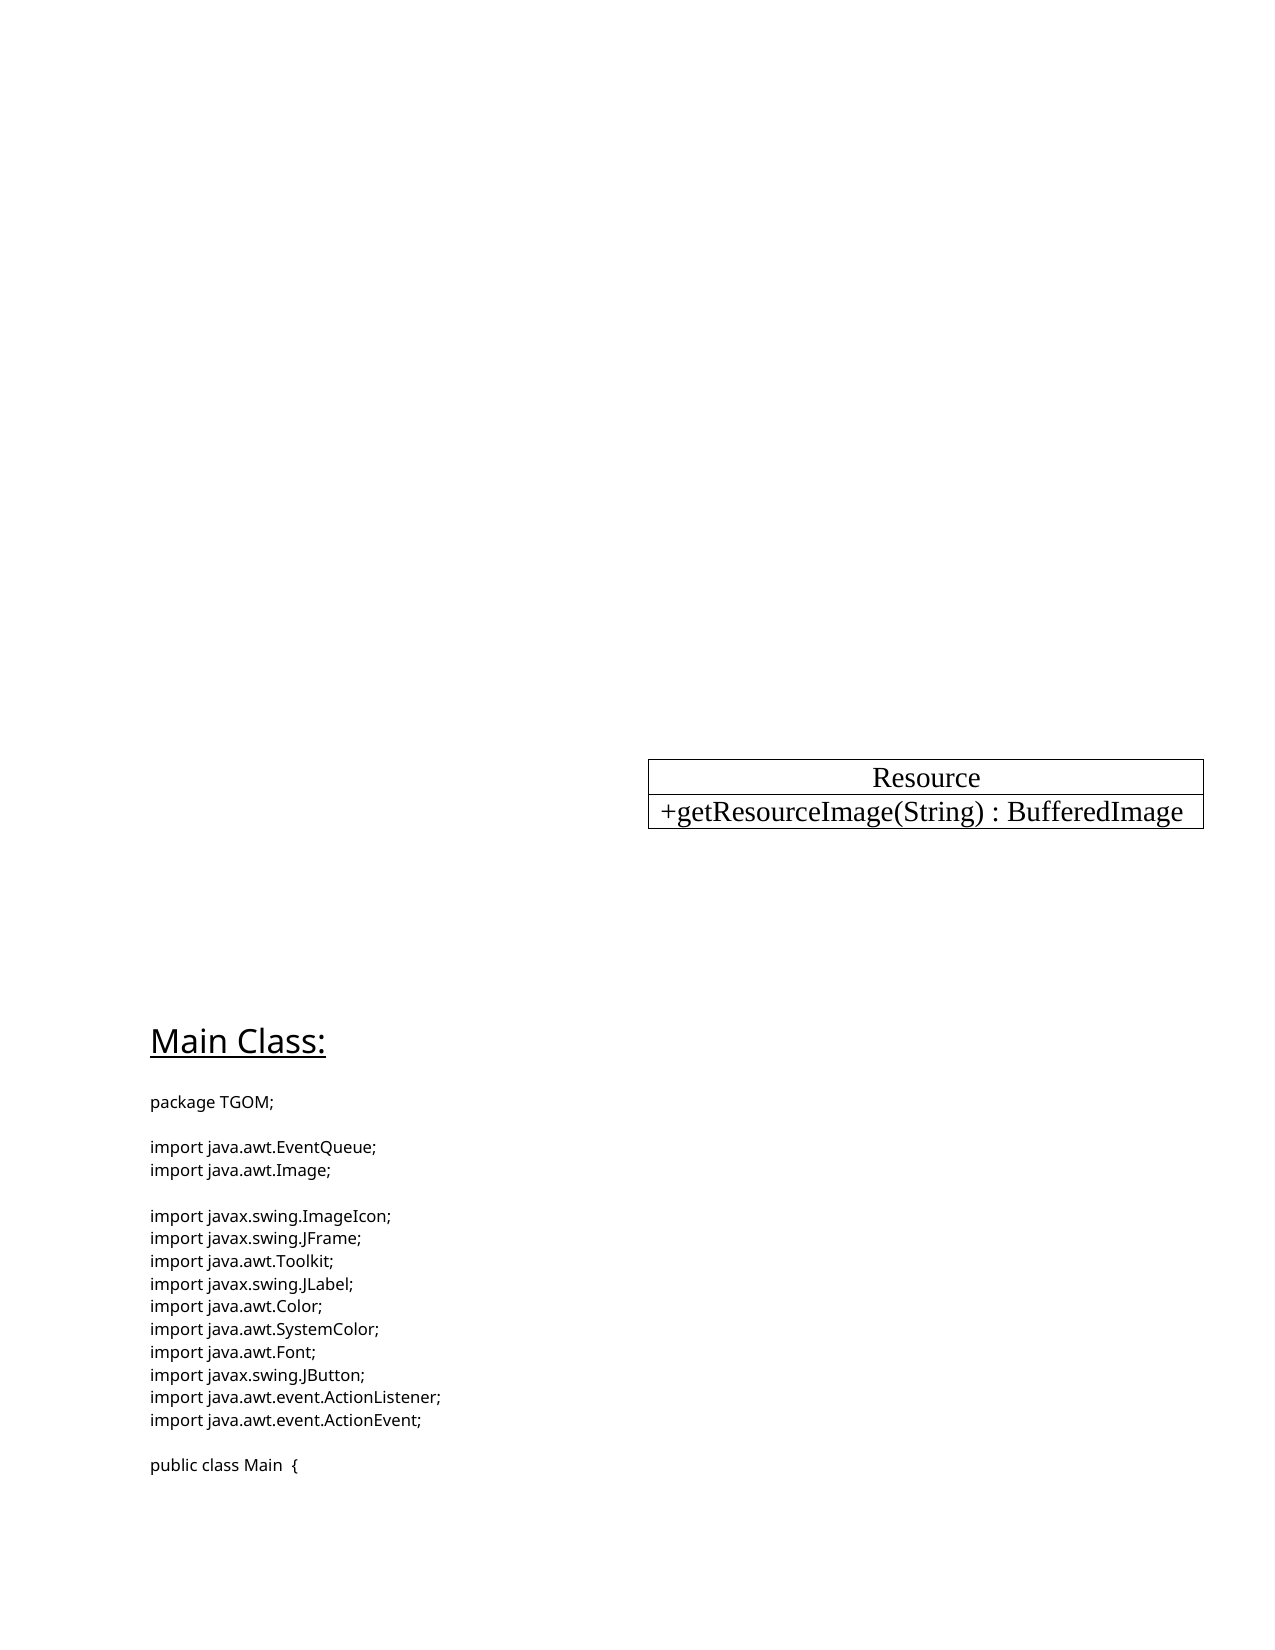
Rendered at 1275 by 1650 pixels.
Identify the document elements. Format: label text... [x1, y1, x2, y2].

text package TGOM; [150, 1091, 1125, 1113]
text import java.awt.event.ActionEvent; [150, 1409, 1125, 1431]
text import java.awt.EventQueue; [150, 1136, 1125, 1159]
text Main Class: [150, 1018, 1125, 1063]
text import java.awt.Color; [150, 1295, 1125, 1318]
text import javax.swing.ImageIcon; [150, 1204, 1125, 1227]
text import javax.swing.JFrame; [150, 1227, 1125, 1250]
table_cell +getResourceImage(String) : BufferedImage [649, 795, 1203, 828]
table_header Resource [649, 760, 1203, 793]
text public class Main { [150, 1454, 1125, 1477]
text import javax.swing.JButton; [150, 1363, 1125, 1386]
text import java.awt.Toolkit; [150, 1250, 1125, 1272]
text import java.awt.Image; [150, 1159, 1125, 1182]
text import javax.swing.JLabel; [150, 1272, 1125, 1295]
text import java.awt.SystemColor; [150, 1318, 1125, 1341]
text import java.awt.event.ActionListener; [150, 1386, 1125, 1409]
text import java.awt.Font; [150, 1341, 1125, 1363]
